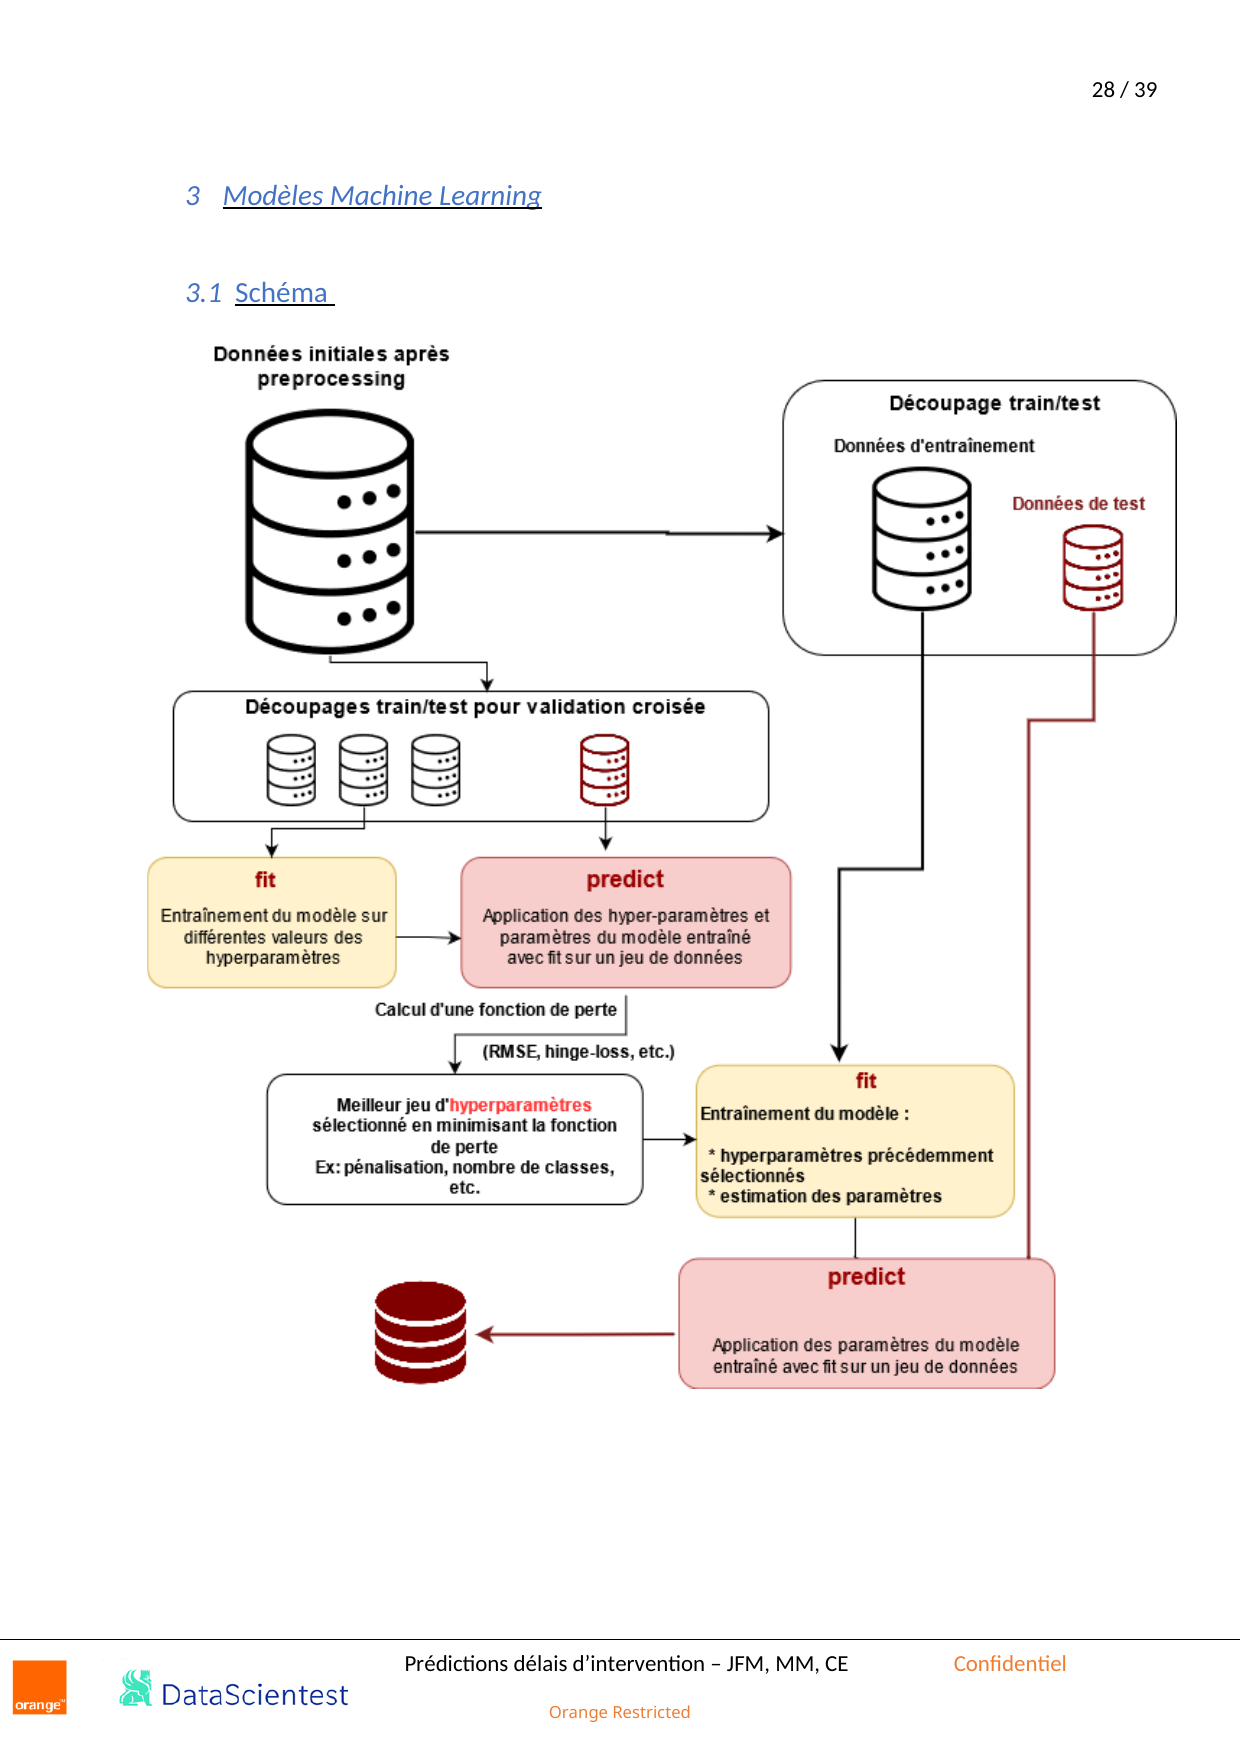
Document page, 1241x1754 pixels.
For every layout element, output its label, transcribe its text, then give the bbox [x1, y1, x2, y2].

picture [147, 341, 1177, 1389]
subtitle Modèles Machine Learning [185, 177, 1177, 212]
picture [12, 1658, 358, 1715]
subtitle Schéma [185, 274, 1177, 309]
